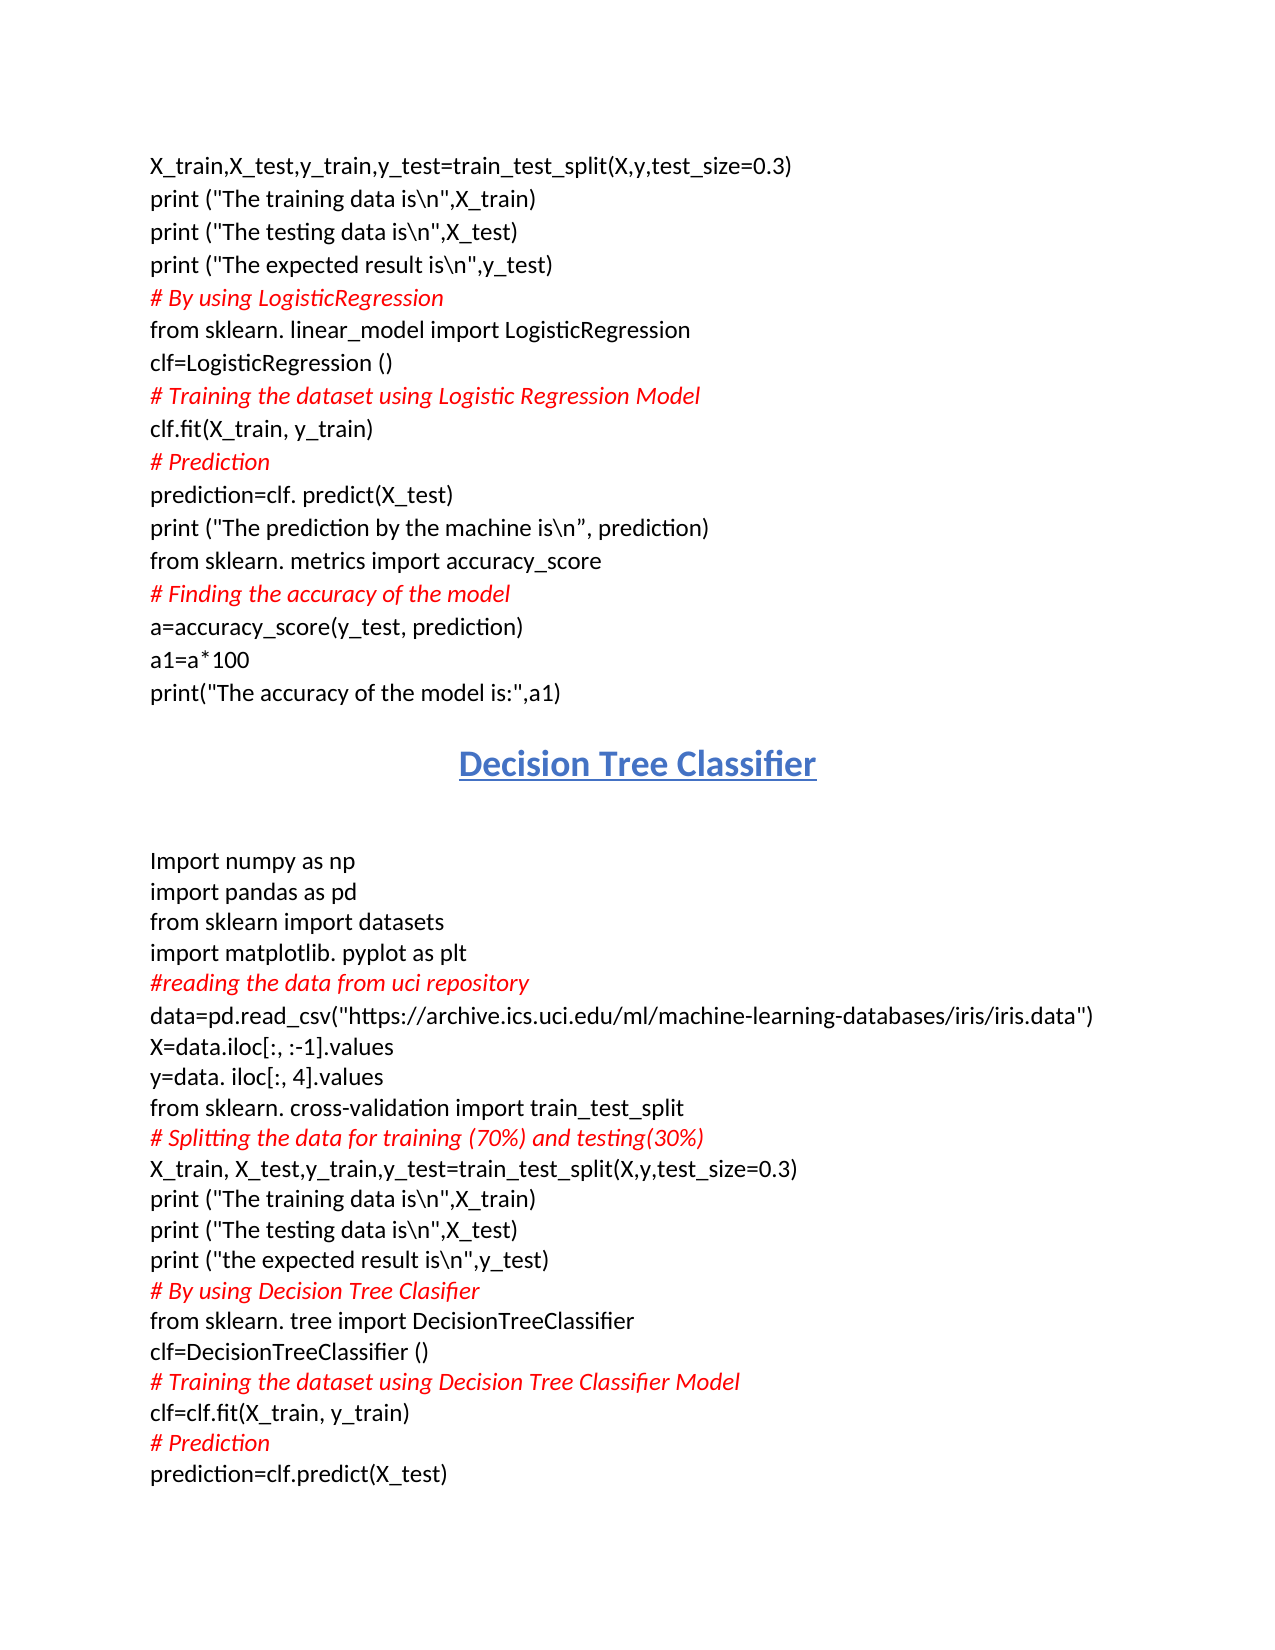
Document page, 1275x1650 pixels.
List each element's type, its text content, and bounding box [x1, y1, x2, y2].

text y=data. iloc[:, 4].values [150, 1061, 1125, 1092]
text a1=a*100 [150, 644, 1125, 674]
text X=data.iloc[:, :-1].values [150, 1031, 1125, 1061]
text # By using LogisticRegression [150, 282, 1125, 312]
text print ("The testing data is\n",X_test) [150, 216, 1125, 246]
text X_train,X_test,y_train,y_test=train_test_split(X,y,test_size=0.3) [150, 150, 1125, 181]
text print ("The expected result is\n",y_test) [150, 249, 1125, 279]
text # Prediction [150, 1428, 1125, 1458]
text print("The accuracy of the model is:",a1) [150, 677, 1125, 707]
text #reading the data from uci repository [150, 967, 1125, 998]
text X_train, X_test,y_train,y_test=train_test_split(X,y,test_size=0.3) [150, 1153, 1125, 1183]
text a=accuracy_score(y_test, prediction) [150, 611, 1125, 641]
text # By using Decision Tree Clasifier [150, 1275, 1125, 1306]
text Import numpy as np [150, 845, 1125, 876]
text print ("The prediction by the machine is\n”, prediction) [150, 512, 1125, 543]
text Decision Tree Classifier [150, 740, 1125, 786]
text print ("The training data is\n",X_train) [150, 1183, 1125, 1214]
text clf=DecisionTreeClassifier () [150, 1336, 1125, 1367]
text clf=clf.fit(X_train, y_train) [150, 1397, 1125, 1428]
text prediction=clf.predict(X_test) [150, 1458, 1125, 1489]
text from sklearn. linear_model import LogisticRegression [150, 314, 1125, 345]
text import pandas as pd [150, 876, 1125, 906]
text # Splitting the data for training (70%) and testing(30%) [150, 1122, 1125, 1153]
text clf=LogisticRegression () [150, 347, 1125, 378]
text print ("The training data is\n",X_train) [150, 183, 1125, 213]
text data=pd.read_csv("https://archive.ics.uci.edu/ml/machine-learning-databases/iris/iris.data") [150, 1000, 1125, 1031]
text print ("the expected result is\n",y_test) [150, 1244, 1125, 1275]
text from sklearn. metrics import accuracy_score [150, 545, 1125, 576]
text # Finding the accuracy of the model [150, 578, 1125, 608]
text from sklearn import datasets [150, 906, 1125, 937]
text # Prediction [150, 446, 1125, 477]
text print ("The testing data is\n",X_test) [150, 1214, 1125, 1244]
text import matplotlib. pyplot as plt [150, 937, 1125, 967]
text # Training the dataset using Decision Tree Classifier Model [150, 1367, 1125, 1397]
text clf.fit(X_train, y_train) [150, 413, 1125, 444]
text from sklearn. cross-validation import train_test_split [150, 1092, 1125, 1122]
text # Training the dataset using Logistic Regression Model [150, 380, 1125, 411]
text from sklearn. tree import DecisionTreeClassifier [150, 1306, 1125, 1336]
text prediction=clf. predict(X_test) [150, 479, 1125, 510]
